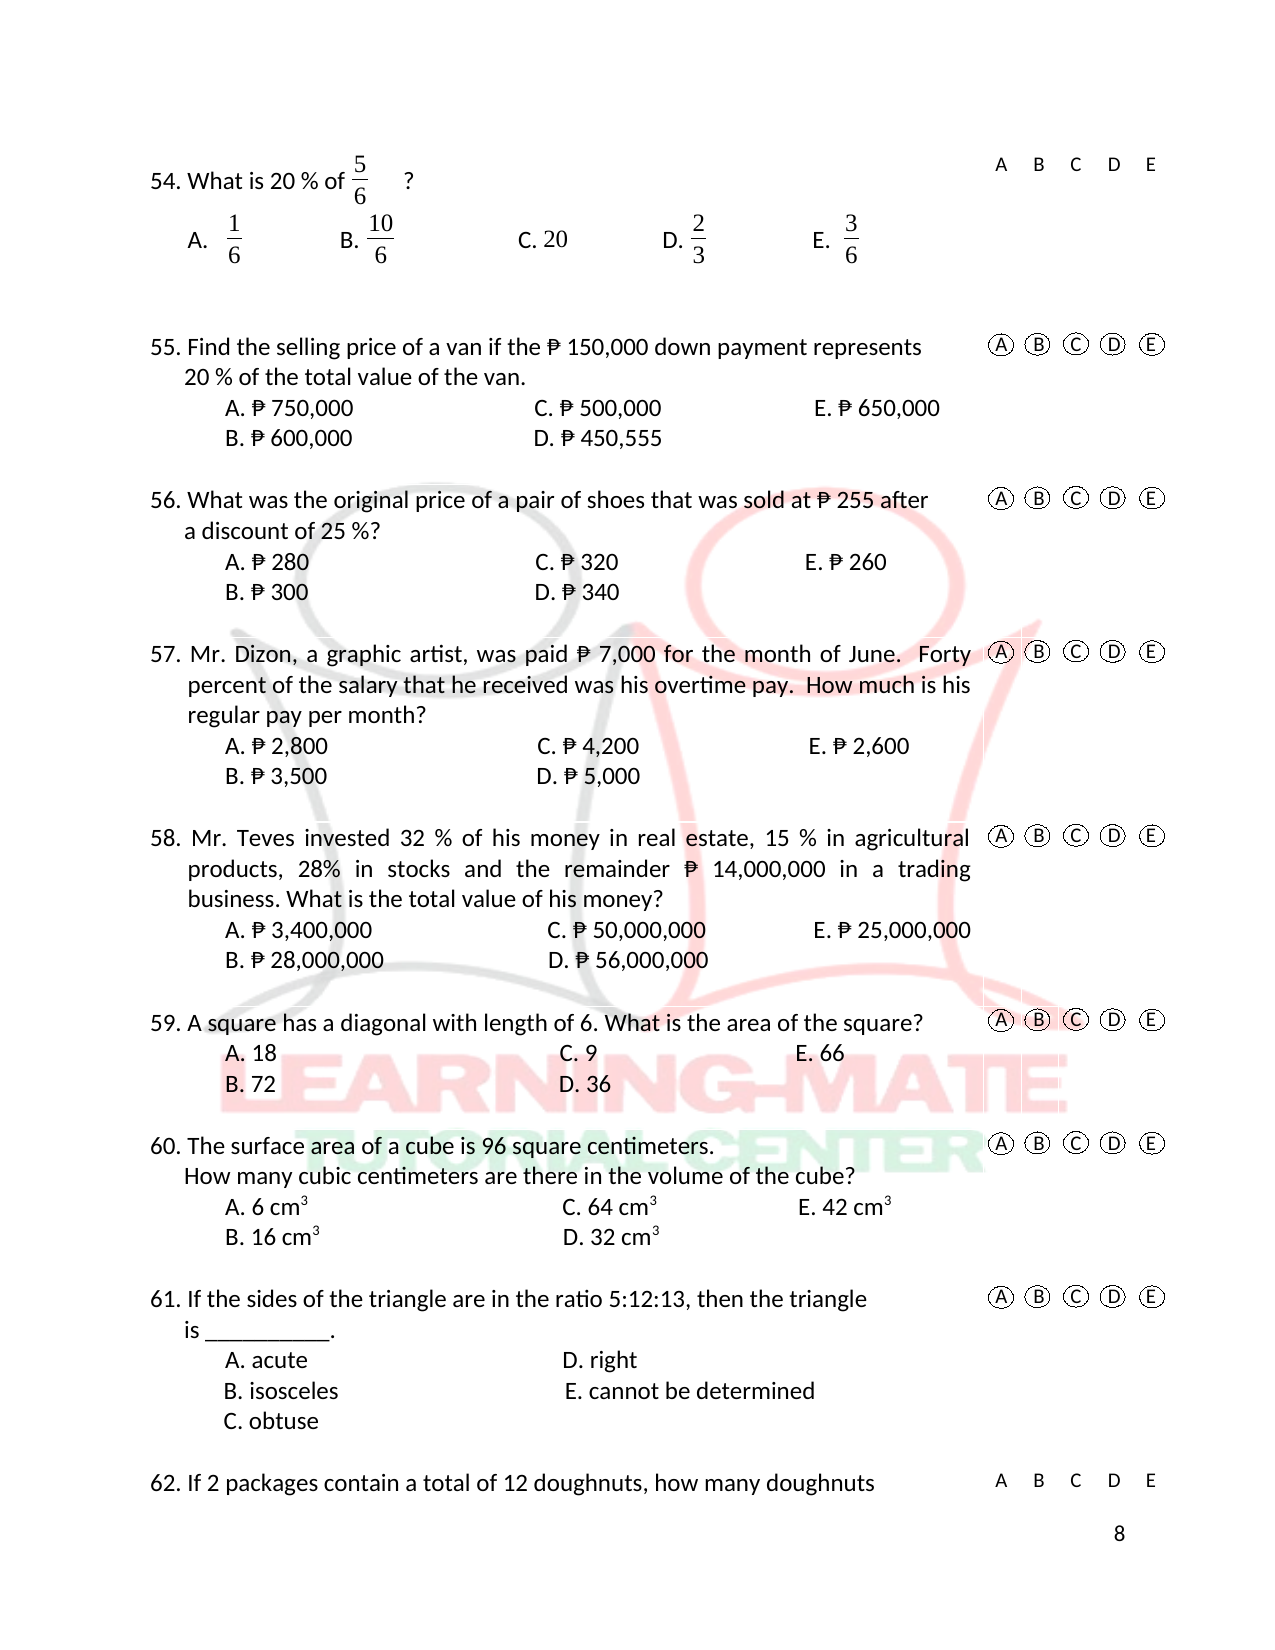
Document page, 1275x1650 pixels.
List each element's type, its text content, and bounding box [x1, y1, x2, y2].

table_cell B [1022, 1130, 1058, 1282]
table_cell E [1135, 1130, 1171, 1282]
table_cell A [984, 1130, 1021, 1282]
table_cell C [1059, 331, 1096, 484]
table_cell B [1022, 1007, 1058, 1129]
table_cell A [984, 823, 1021, 1006]
table_cell B [1022, 823, 1058, 1006]
table_cell C [1059, 823, 1096, 1006]
table_cell C [1059, 1468, 1096, 1498]
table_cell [139, 1468, 983, 1498]
table_cell E [1135, 1284, 1171, 1467]
table_cell C [1059, 485, 1096, 637]
table_cell C [1059, 1130, 1096, 1282]
table_cell E [1135, 638, 1171, 821]
table_cell C [1059, 151, 1096, 330]
table_cell A [984, 638, 1021, 821]
table_cell A [984, 331, 1021, 484]
table_cell A [984, 151, 1021, 330]
table_cell 59. A square has a diagonal with length of 6. What is the area of the square? A. 18 C. 9 E. 66 B. 72 D. 36 [139, 1007, 983, 1129]
table_cell E [1135, 1468, 1171, 1498]
table_cell D [1097, 331, 1134, 484]
table_cell E [1135, 331, 1171, 484]
table_cell 54. What is 20 % of ? B. C. D. E. [139, 151, 983, 330]
table_cell A [984, 1284, 1021, 1467]
table_cell B [1022, 1468, 1058, 1498]
table_cell 58. Mr. Teves invested 32 % of his money in real estate, 15 % in agricultural products, 28% in stocks and the remainder ₱ 14,000,000 in a trading business. What is the total value of his money? A. ₱ 3,400,000 C. ₱ 50,000,000 E. ₱ 25,000,000 B. ₱ 28,000,000 D. ₱ 56,000,000 [139, 823, 983, 1006]
table_cell E [1135, 151, 1171, 330]
table_cell B [1022, 1284, 1058, 1467]
table_cell D [1097, 1130, 1134, 1282]
table_cell 55. Find the selling price of a van if the ₱ 150,000 down payment represents 20 % of the total value of the van. A. ₱ 750,000 C. ₱ 500,000 E. ₱ 650,000 B. ₱ 600,000 D. ₱ 450,555 [139, 331, 983, 484]
table_cell D [1097, 823, 1134, 1006]
table_cell B [1022, 485, 1058, 637]
table_cell 56. What was the original price of a pair of shoes that was sold at ₱ 255 after a discount of 25 %? A. ₱ 280 C. ₱ 320 E. ₱ 260 B. ₱ 300 D. ₱ 340 [139, 485, 983, 637]
table_cell C [1059, 1284, 1096, 1467]
table_cell B [1022, 638, 1058, 821]
table_cell D [1097, 1468, 1134, 1498]
table_cell A [984, 1007, 1021, 1129]
table_cell 57. Mr. Dizon, a graphic artist, was paid ₱ 7,000 for the month of June. Forty percent of the salary that he received was his overtime pay. How much is his regular pay per month? A. ₱ 2,800 C. ₱ 4,200 E. ₱ 2,600 B. ₱ 3,500 D. ₱ 5,000 [139, 638, 983, 821]
table_cell 60. The surface area of a cube is 96 square centimeters. How many cubic centimeters are there in the volume of the cube? A. 6 cm3 C. 64 cm3 E. 42 cm3 B. 16 cm3 D. 32 cm3 [139, 1130, 983, 1282]
table_cell E [1135, 823, 1171, 1006]
table_cell D [1097, 638, 1134, 821]
table_cell B [1022, 331, 1058, 484]
table_cell D [1097, 485, 1134, 637]
table_cell 61. If the sides of the triangle are in the ratio 5:12:13, then the triangle is __________. A. acute D. right B. isosceles E. cannot be determined C. obtuse [139, 1284, 983, 1467]
table_cell E [1135, 1007, 1171, 1129]
table_cell A [984, 1468, 1021, 1498]
table_cell A [984, 485, 1021, 637]
table_cell C [1059, 638, 1096, 821]
table_cell C [1059, 1007, 1096, 1129]
table_cell D [1097, 151, 1134, 330]
table_cell E [1135, 485, 1171, 637]
table_cell B [1022, 151, 1058, 330]
table_cell D [1097, 1284, 1134, 1467]
table_cell D [1097, 1007, 1134, 1129]
